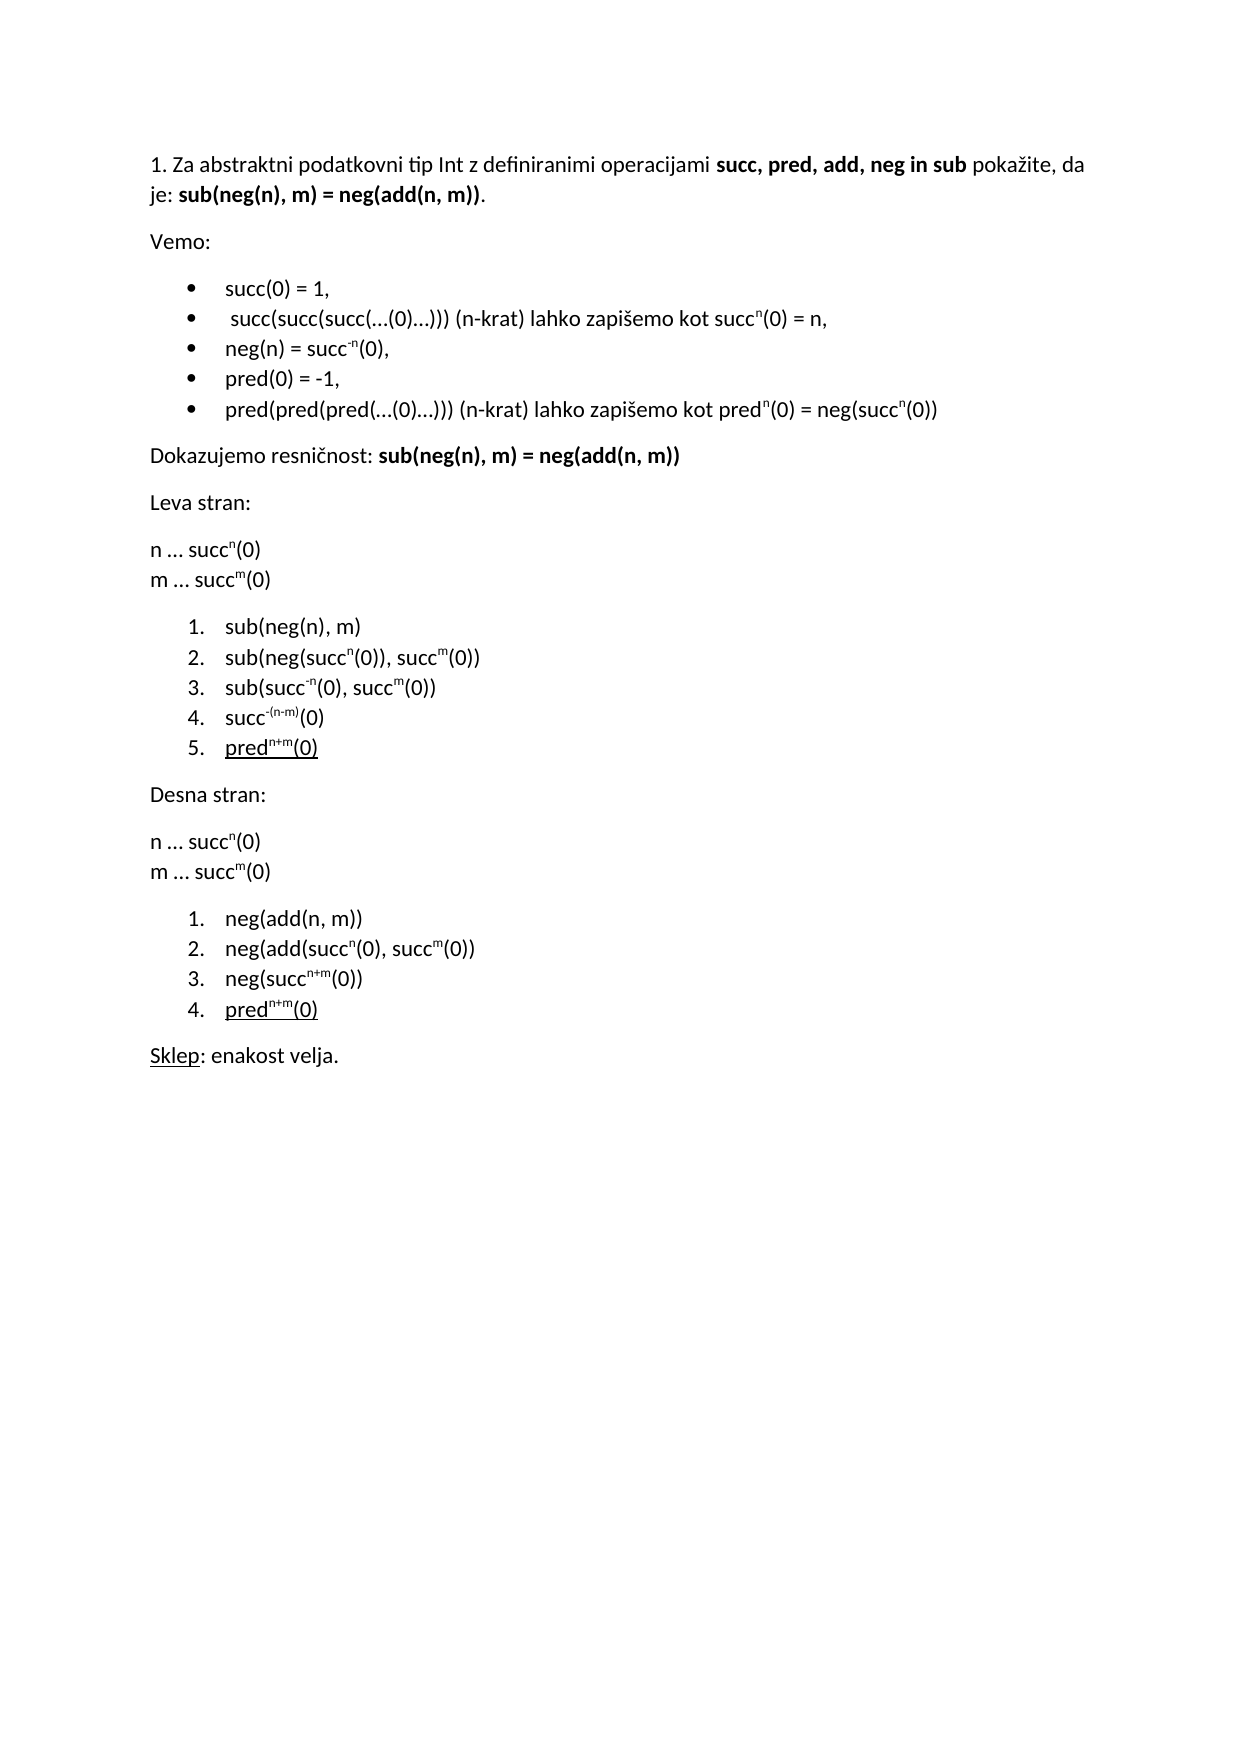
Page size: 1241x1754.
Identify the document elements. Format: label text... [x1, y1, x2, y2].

text 1. Za abstraktni podatkovni tip Int z definiranimi operacijami succ, pred, add, neg in sub pokažite, da je: sub(neg(n), m) = neg(add(n, m)). [150, 150, 1090, 208]
list succ(0) = 1, [187, 274, 1090, 302]
list neg(n) = succ-n(0), [187, 334, 1090, 362]
list neg(add(n, m)) [187, 904, 1090, 932]
text Desna stran: [150, 780, 1090, 808]
list sub(neg(n), m) [187, 612, 1090, 641]
text Sklep: enakost velja. [150, 1042, 1090, 1070]
list sub(succ-n(0), succm(0)) [187, 673, 1090, 701]
list pred(0) = -1, [187, 364, 1090, 393]
list predn+m(0) [187, 733, 1090, 761]
list neg(add(succn(0), succm(0)) [187, 934, 1090, 962]
list succ(succ(succ(…(0)…))) (n-krat) lahko zapišemo kot succn(0) = n, [187, 304, 1090, 332]
text n … succn(0) m … succm(0) [150, 827, 1090, 885]
list pred(pred(pred(…(0)…))) (n-krat) lahko zapišemo kot predn(0) = neg(succn(0)) [187, 395, 1090, 423]
text Vemo: [150, 227, 1090, 255]
list neg(succn+m(0)) [187, 964, 1090, 993]
list sub(neg(succn(0)), succm(0)) [187, 643, 1090, 671]
text Dokazujemo resničnost: sub(neg(n), m) = neg(add(n, m)) [150, 442, 1090, 470]
text n … succn(0) m … succm(0) [150, 535, 1090, 594]
list succ-(n-m)(0) [187, 703, 1090, 731]
list predn+m(0) [187, 995, 1090, 1023]
text Leva stran: [150, 488, 1090, 517]
